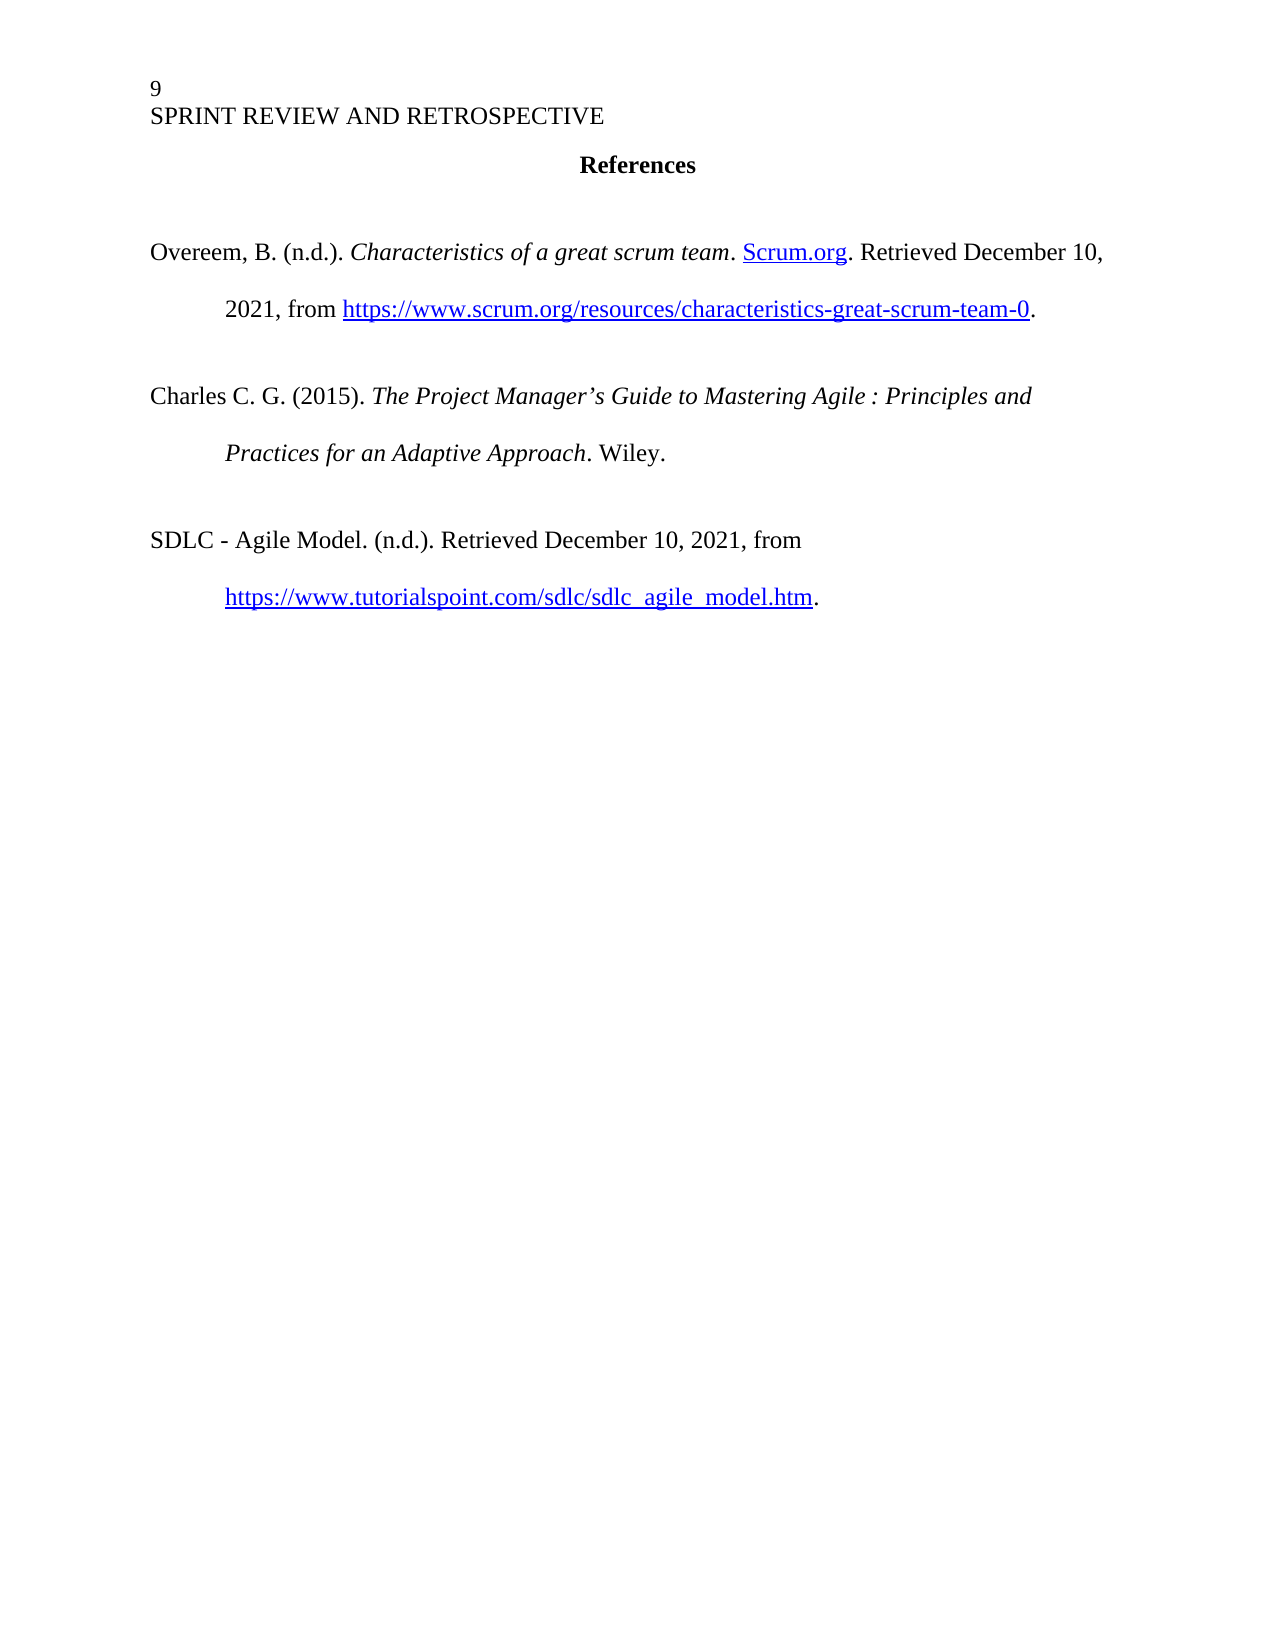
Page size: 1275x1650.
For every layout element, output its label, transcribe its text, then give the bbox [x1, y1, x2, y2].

text Overeem, B. (n.d.). Characteristics of a great scrum team. Scrum.org. Retrieved December 10, 2021, from https://www.scrum.org/resources/characteristics-great-scrum-team-0. [150, 237, 1125, 323]
text SDLC - Agile Model. (n.d.). Retrieved December 10, 2021, from https://www.tutorialspoint.com/sdlc/sdlc_agile_model.htm. [150, 525, 1125, 611]
text Charles C. G. (2015). The Project Manager’s Guide to Mastering Agile : Principles and Practices for an Adaptive Approach. Wiley. [150, 381, 1125, 467]
text References [150, 150, 1125, 179]
